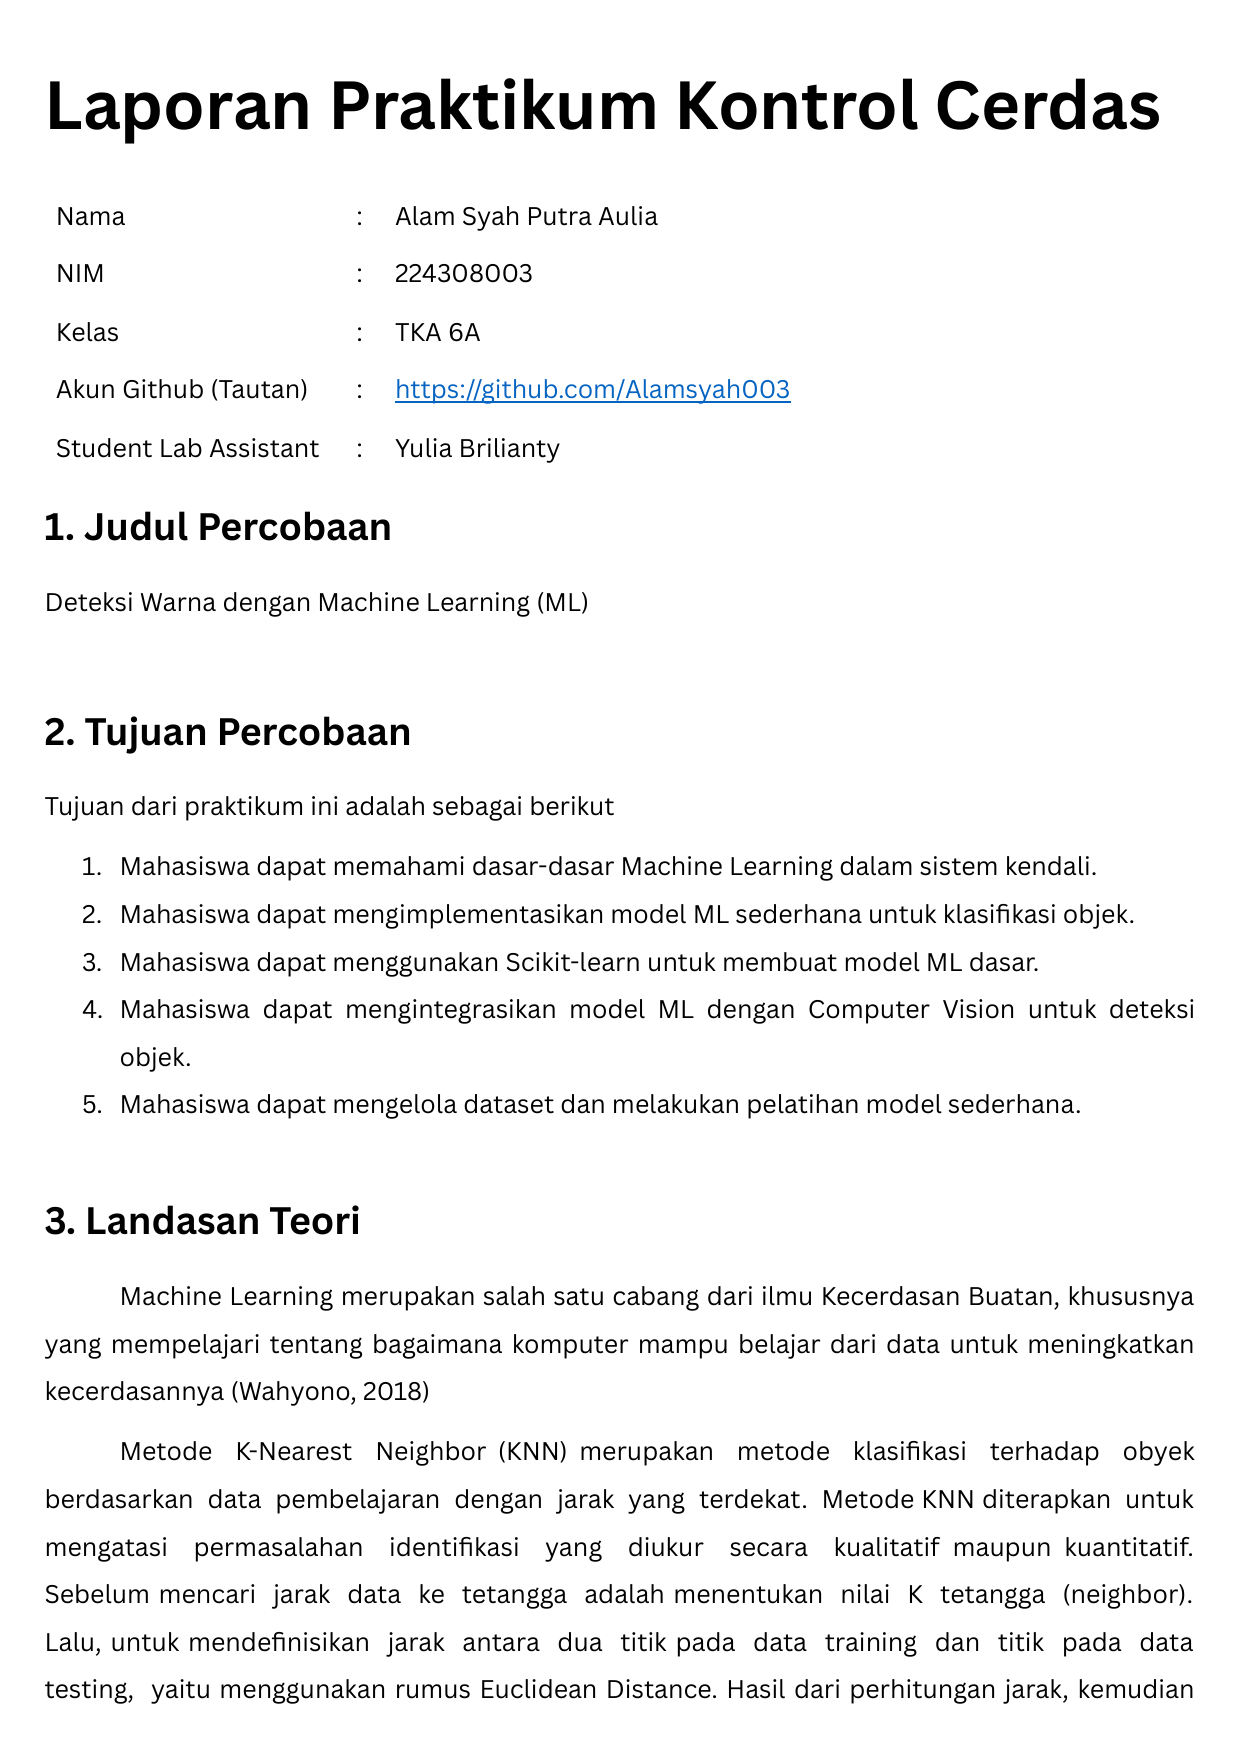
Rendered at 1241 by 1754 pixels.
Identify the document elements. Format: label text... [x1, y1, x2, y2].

table_header : [339, 198, 383, 256]
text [44, 1434, 1196, 1706]
list Mahasiswa dapat mengimplementasikan model ML sederhana untuk klasifikasi objek. [82, 897, 1196, 931]
table_cell : [339, 430, 383, 488]
table_header Alam Syah Putra Aulia [384, 198, 1195, 256]
table_cell Yulia Brilianty [384, 430, 1195, 488]
table_cell : [339, 256, 383, 314]
text 1. Judul Percobaan [44, 501, 1196, 552]
text Machine Learning merupakan salah satu cabang dari ilmu Kecerdasan Buatan, khususnya yang mempelajari tentang bagaimana komputer mampu belajar dari data untuk meningkatkan kecerdasannya (Wahyono, 2018) [44, 1279, 1196, 1408]
list Mahasiswa dapat mengintegrasikan model ML dengan Computer Vision untuk deteksi objek. [82, 992, 1196, 1073]
list Mahasiswa dapat mengelola dataset dan melakukan pelatihan model sederhana. [82, 1087, 1196, 1121]
table_cell : [339, 314, 383, 372]
text 2. Tujuan Percobaan [44, 705, 1196, 756]
table_cell Kelas [44, 314, 339, 372]
table_cell Student Lab Assistant [44, 430, 339, 488]
list Mahasiswa dapat memahami dasar-dasar Machine Learning dalam sistem kendali. [82, 849, 1196, 883]
table_header Nama [44, 198, 339, 256]
table_cell https://github.com/Alamsyah003 [384, 372, 1195, 430]
table_cell NIM [44, 256, 339, 314]
table_cell TKA 6A [384, 314, 1195, 372]
text 3. Landasan Teori [44, 1195, 1196, 1246]
text Laporan Praktikum Kontrol Cerdas [44, 58, 1196, 149]
text Deteksi Warna dengan Machine Learning (ML) [44, 585, 1196, 619]
list Mahasiswa dapat menggunakan Scikit-learn untuk membuat model ML dasar. [82, 944, 1196, 978]
table_cell : [339, 372, 383, 430]
text Tujuan dari praktikum ini adalah sebagai berikut [44, 789, 1196, 823]
table_cell 224308003 [384, 256, 1195, 314]
table_cell Akun Github (Tautan) [44, 372, 339, 430]
